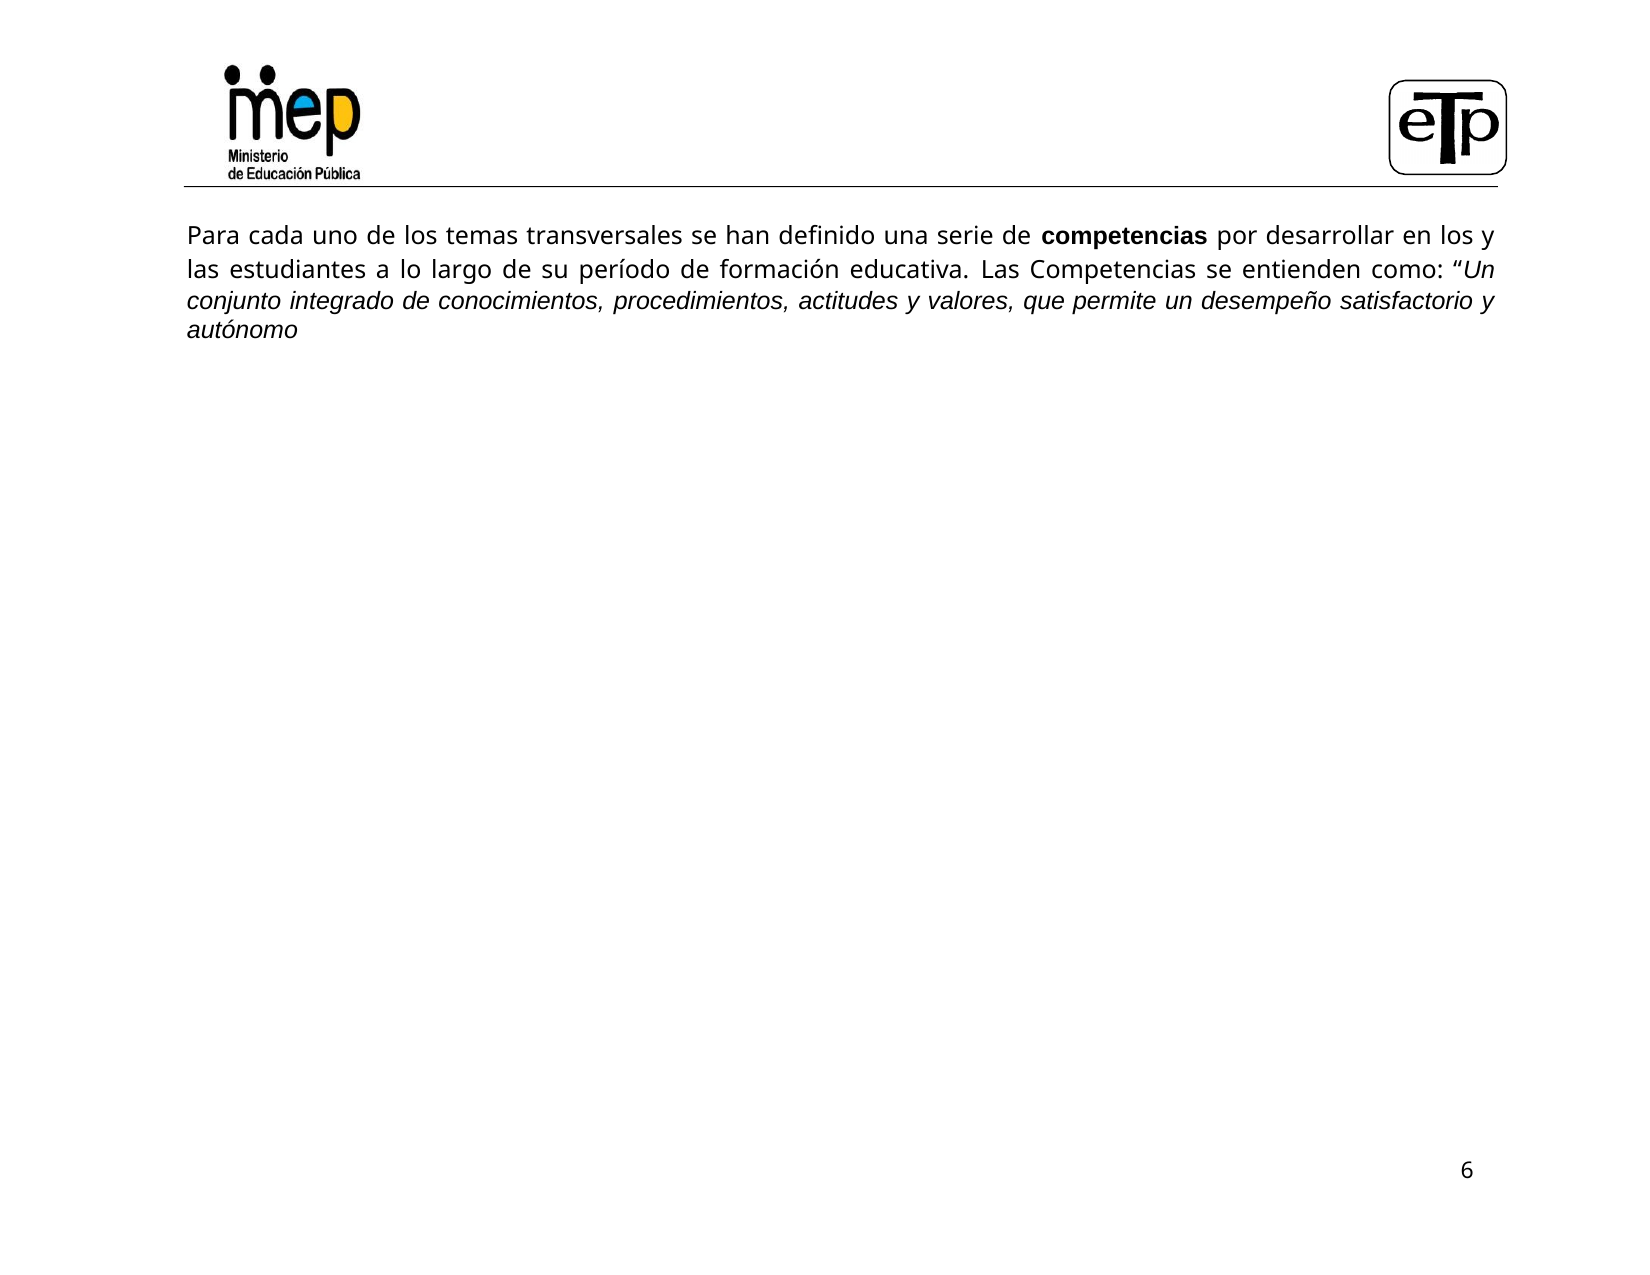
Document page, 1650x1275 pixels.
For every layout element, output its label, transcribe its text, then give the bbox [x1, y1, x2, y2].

text Para cada uno de los temas transversales se han definido una serie de competencias por desarrollar en los y las estudiantes a lo largo de su período de formación educativa. Las Competencias se entienden como: “Un conjunto integrado de conocimientos, procedimientos, actitudes y valores, que permite un desempeño satisfactorio y autónomo [187, 218, 1495, 344]
picture [1399, 92, 1499, 164]
picture [224, 63, 364, 185]
